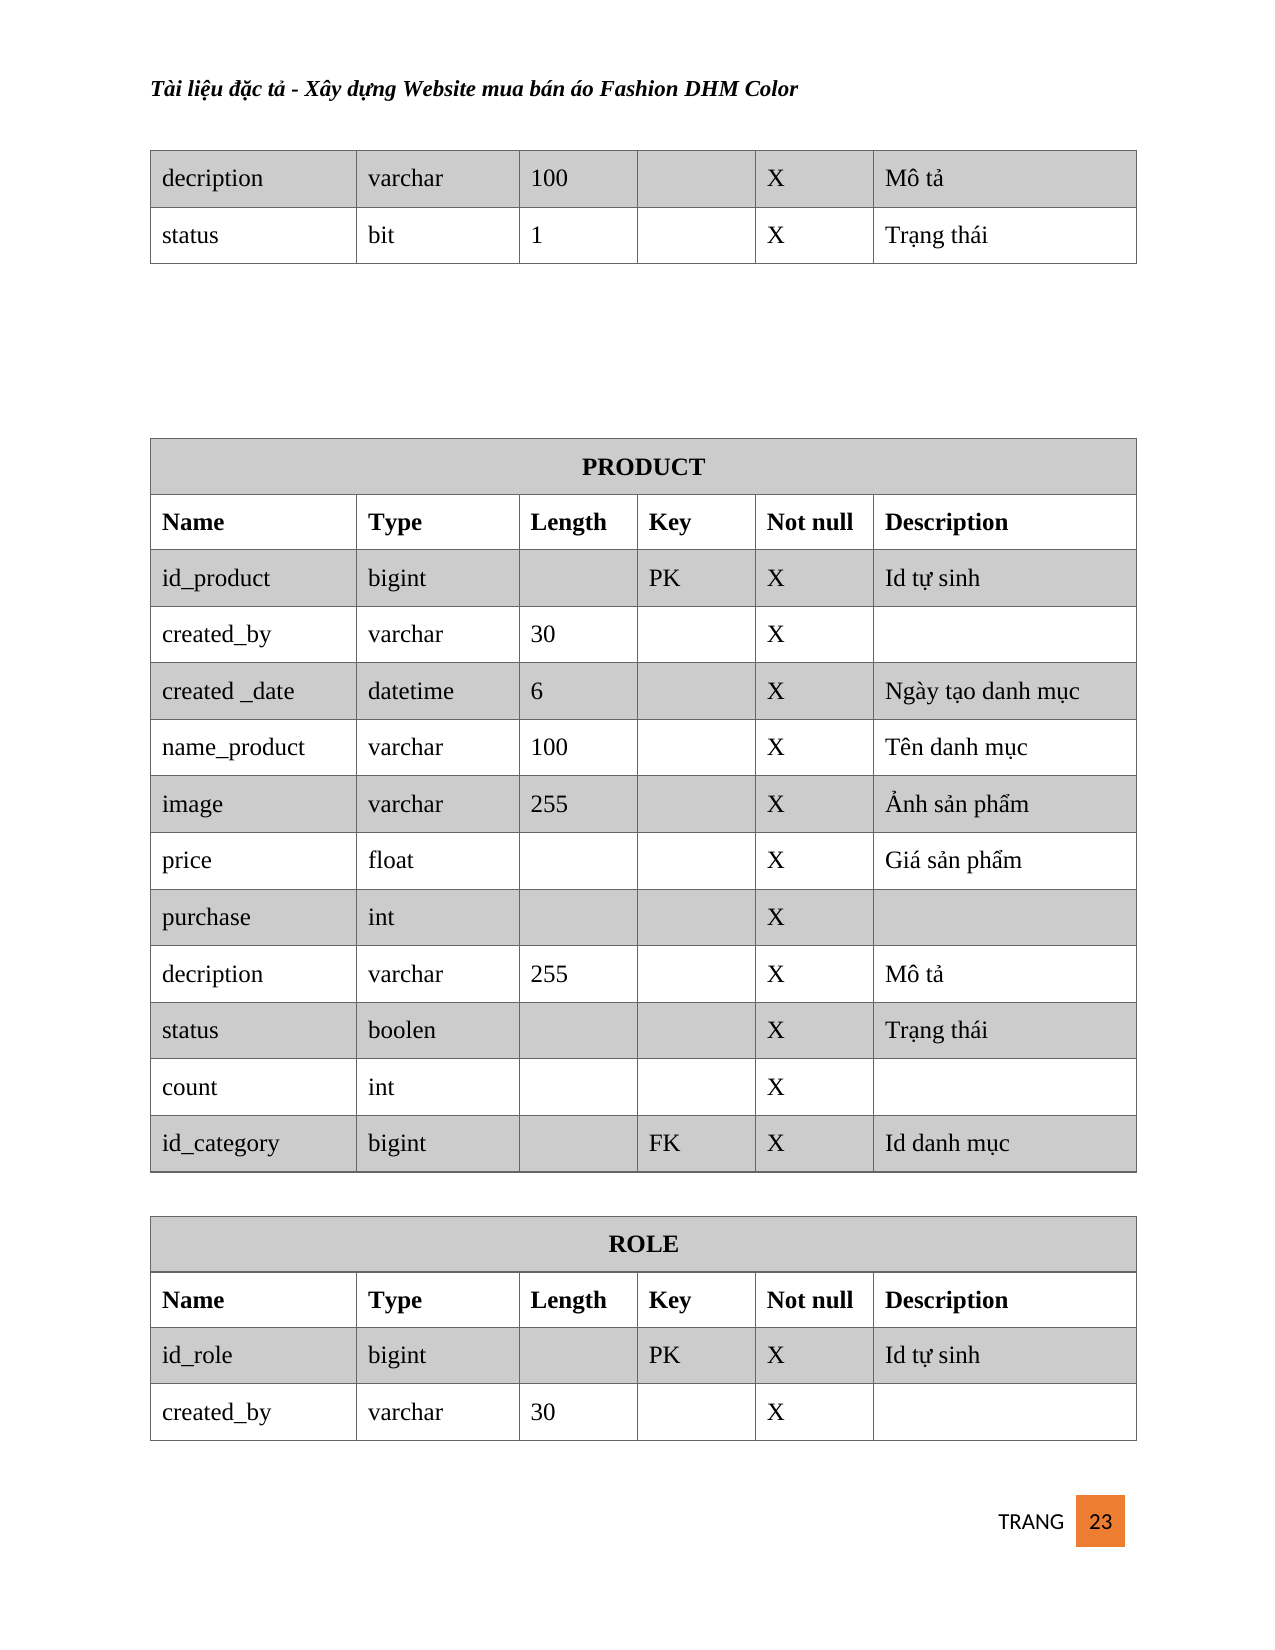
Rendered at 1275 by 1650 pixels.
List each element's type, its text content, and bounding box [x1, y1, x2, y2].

table_cell decription [151, 946, 356, 1002]
table_cell float [357, 833, 519, 888]
table_cell Description [874, 495, 1136, 549]
table_cell Id tự sinh [874, 1328, 1136, 1383]
table_cell [520, 1003, 637, 1058]
table_cell status [151, 1003, 356, 1058]
table_cell Ngày tạo danh mục [874, 663, 1136, 719]
table_cell boolen [357, 1003, 519, 1058]
table_cell X [756, 607, 873, 662]
table_cell varchar [357, 776, 519, 832]
table_cell Id tự sinh [874, 550, 1136, 606]
table_cell created_by [151, 607, 356, 662]
table_cell X [756, 946, 873, 1002]
table_cell status [151, 208, 356, 263]
table_cell image [151, 776, 356, 832]
table_cell [638, 946, 755, 1002]
table_cell id_role [151, 1328, 356, 1383]
table_cell [520, 890, 637, 945]
table_cell Description [874, 1273, 1136, 1327]
table_cell bigint [357, 1328, 519, 1383]
table_cell varchar [357, 946, 519, 1002]
table_cell [520, 1059, 637, 1115]
table_cell [874, 1384, 1136, 1440]
table_cell int [357, 890, 519, 945]
table_cell Trạng thái [874, 208, 1136, 263]
table_cell Mô tả [874, 946, 1136, 1002]
table_cell X [756, 1003, 873, 1058]
table_cell Type [357, 495, 519, 549]
table_cell [638, 208, 755, 263]
table_cell Ảnh sản phẩm [874, 776, 1136, 832]
table_cell [874, 607, 1136, 662]
table_cell Tên danh mục [874, 720, 1136, 775]
table_cell Trạng thái [874, 1003, 1136, 1058]
table_cell X [756, 1059, 873, 1115]
table_cell X [756, 550, 873, 606]
table_cell X [756, 1384, 873, 1440]
table_header ROLE [151, 1217, 1136, 1271]
table_cell price [151, 833, 356, 888]
table_cell name_product [151, 720, 356, 775]
table_cell created _date [151, 663, 356, 719]
table_cell 100 [520, 720, 637, 775]
table_cell [520, 1328, 637, 1383]
table_cell X [756, 663, 873, 719]
table_cell [520, 550, 637, 606]
table_cell datetime [357, 663, 519, 719]
table_cell [638, 1059, 755, 1115]
table_cell [638, 151, 755, 207]
table_cell [638, 663, 755, 719]
table_cell 255 [520, 776, 637, 832]
table_cell Not null [756, 495, 873, 549]
table_cell Name [151, 495, 356, 549]
table_cell bigint [357, 1116, 519, 1171]
table_cell id_product [151, 550, 356, 606]
table_cell 1 [520, 208, 637, 263]
table_cell [638, 1384, 755, 1440]
table_cell X [756, 208, 873, 263]
table_cell X [756, 1116, 873, 1171]
table_cell Not null [756, 1273, 873, 1327]
table_cell X [756, 1328, 873, 1383]
table_cell PK [638, 1328, 755, 1383]
table_cell count [151, 1059, 356, 1115]
table_cell [874, 1059, 1136, 1115]
table_cell 30 [520, 607, 637, 662]
table_cell [638, 720, 755, 775]
table_cell [638, 776, 755, 832]
table_cell Length [520, 1273, 637, 1327]
table_cell X [756, 720, 873, 775]
table_cell id_category [151, 1116, 356, 1171]
table_cell created_by [151, 1384, 356, 1440]
table_cell [638, 1003, 755, 1058]
table_cell bigint [357, 550, 519, 606]
table_cell Name [151, 1273, 356, 1327]
table_cell PK [638, 550, 755, 606]
table_cell 100 [520, 151, 637, 207]
table_cell 255 [520, 946, 637, 1002]
table_cell Giá sản phẩm [874, 833, 1136, 888]
table_cell purchase [151, 890, 356, 945]
table_cell [638, 607, 755, 662]
table_cell decription [151, 151, 356, 207]
table_cell int [357, 1059, 519, 1115]
table_cell X [756, 833, 873, 888]
table_cell Mô tả [874, 151, 1136, 207]
table_cell Type [357, 1273, 519, 1327]
table_cell [638, 833, 755, 888]
table_cell X [756, 151, 873, 207]
table_cell X [756, 890, 873, 945]
table_cell varchar [357, 1384, 519, 1440]
table_cell X [756, 776, 873, 832]
table_cell Length [520, 495, 637, 549]
table_header PRODUCT [151, 439, 1136, 494]
table_cell varchar [357, 720, 519, 775]
table_cell [874, 890, 1136, 945]
table_cell 6 [520, 663, 637, 719]
table_cell [520, 1116, 637, 1171]
table_cell Key [638, 1273, 755, 1327]
table_cell varchar [357, 607, 519, 662]
table_cell Id danh mục [874, 1116, 1136, 1171]
table_cell bit [357, 208, 519, 263]
table_cell varchar [357, 151, 519, 207]
table_cell 30 [520, 1384, 637, 1440]
table_cell [638, 890, 755, 945]
table_cell FK [638, 1116, 755, 1171]
table_cell [520, 833, 637, 888]
table_cell Key [638, 495, 755, 549]
